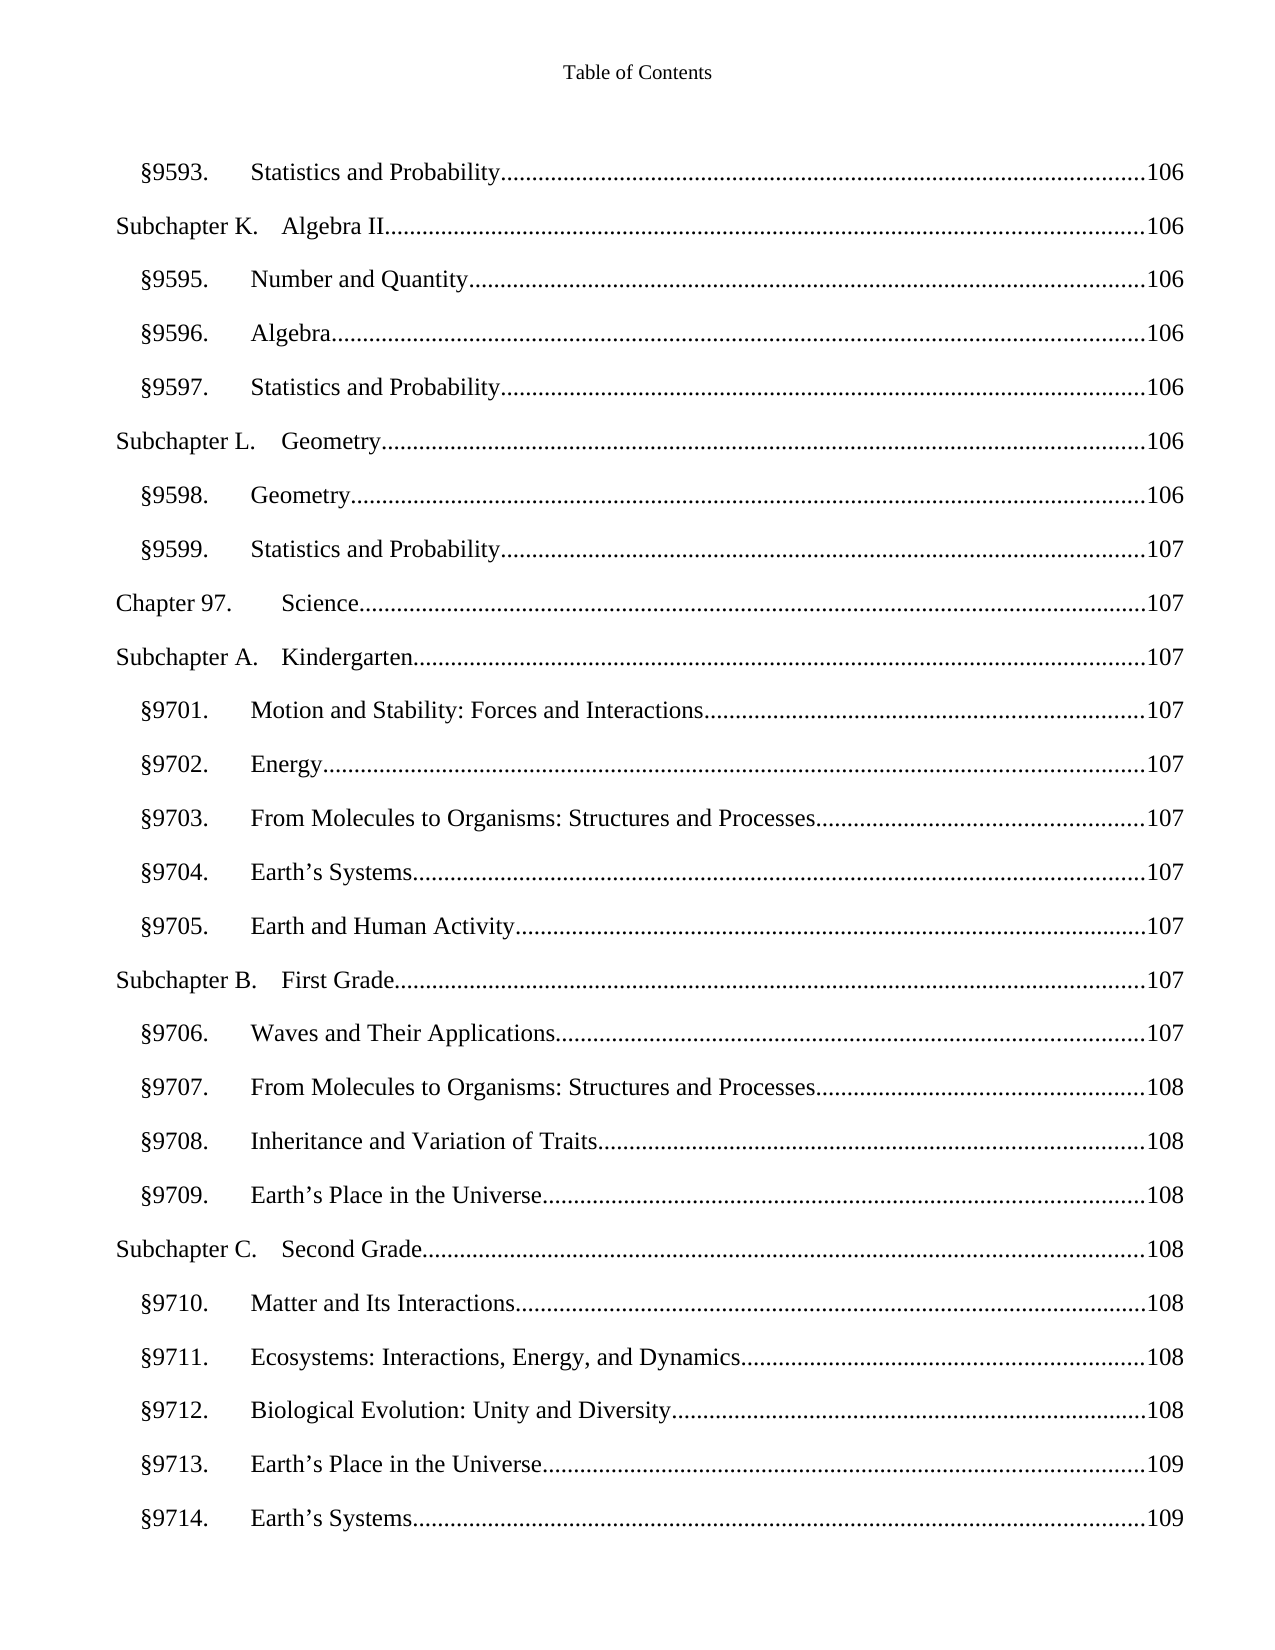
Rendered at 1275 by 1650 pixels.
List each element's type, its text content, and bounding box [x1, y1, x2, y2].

text §9713. Earth’s Place in the Universe 109 [140, 1449, 1185, 1478]
text §9593. Statistics and Probability 106 [140, 157, 1185, 186]
text §9705. Earth and Human Activity 107 [140, 911, 1185, 939]
text §9599. Statistics and Probability 107 [140, 534, 1185, 563]
text §9712. Biological Evolution: Unity and Diversity 108 [140, 1396, 1185, 1424]
text §9708. Inheritance and Variation of Traits 108 [140, 1126, 1185, 1155]
text §9703. From Molecules to Organisms: Structures and Processes 107 [140, 803, 1185, 832]
text §9595. Number and Quantity 106 [140, 264, 1185, 293]
text Subchapter L. Geometry 106 [116, 426, 1185, 455]
text §9702. Energy 107 [140, 749, 1185, 778]
text Subchapter C. Second Grade 108 [116, 1234, 1185, 1263]
text Subchapter A. Kindergarten 107 [116, 642, 1185, 670]
text §9710. Matter and Its Interactions 108 [140, 1288, 1185, 1317]
text Chapter 97. Science 107 [116, 588, 1185, 616]
text §9598. Geometry 106 [140, 480, 1185, 509]
text §9714. Earth’s Systems 109 [140, 1503, 1185, 1532]
text §9701. Motion and Stability: Forces and Interactions 107 [140, 695, 1185, 724]
text §9706. Waves and Their Applications 107 [140, 1018, 1185, 1047]
text §9707. From Molecules to Organisms: Structures and Processes 108 [140, 1072, 1185, 1101]
text Subchapter B. First Grade 107 [116, 965, 1185, 993]
text §9596. Algebra 106 [140, 318, 1185, 347]
text §9711. Ecosystems: Interactions, Energy, and Dynamics 108 [140, 1342, 1185, 1370]
text §9597. Statistics and Probability 106 [140, 372, 1185, 401]
text §9704. Earth’s Systems 107 [140, 857, 1185, 886]
text Subchapter K. Algebra II 106 [116, 211, 1185, 239]
text §9709. Earth’s Place in the Universe 108 [140, 1180, 1185, 1209]
